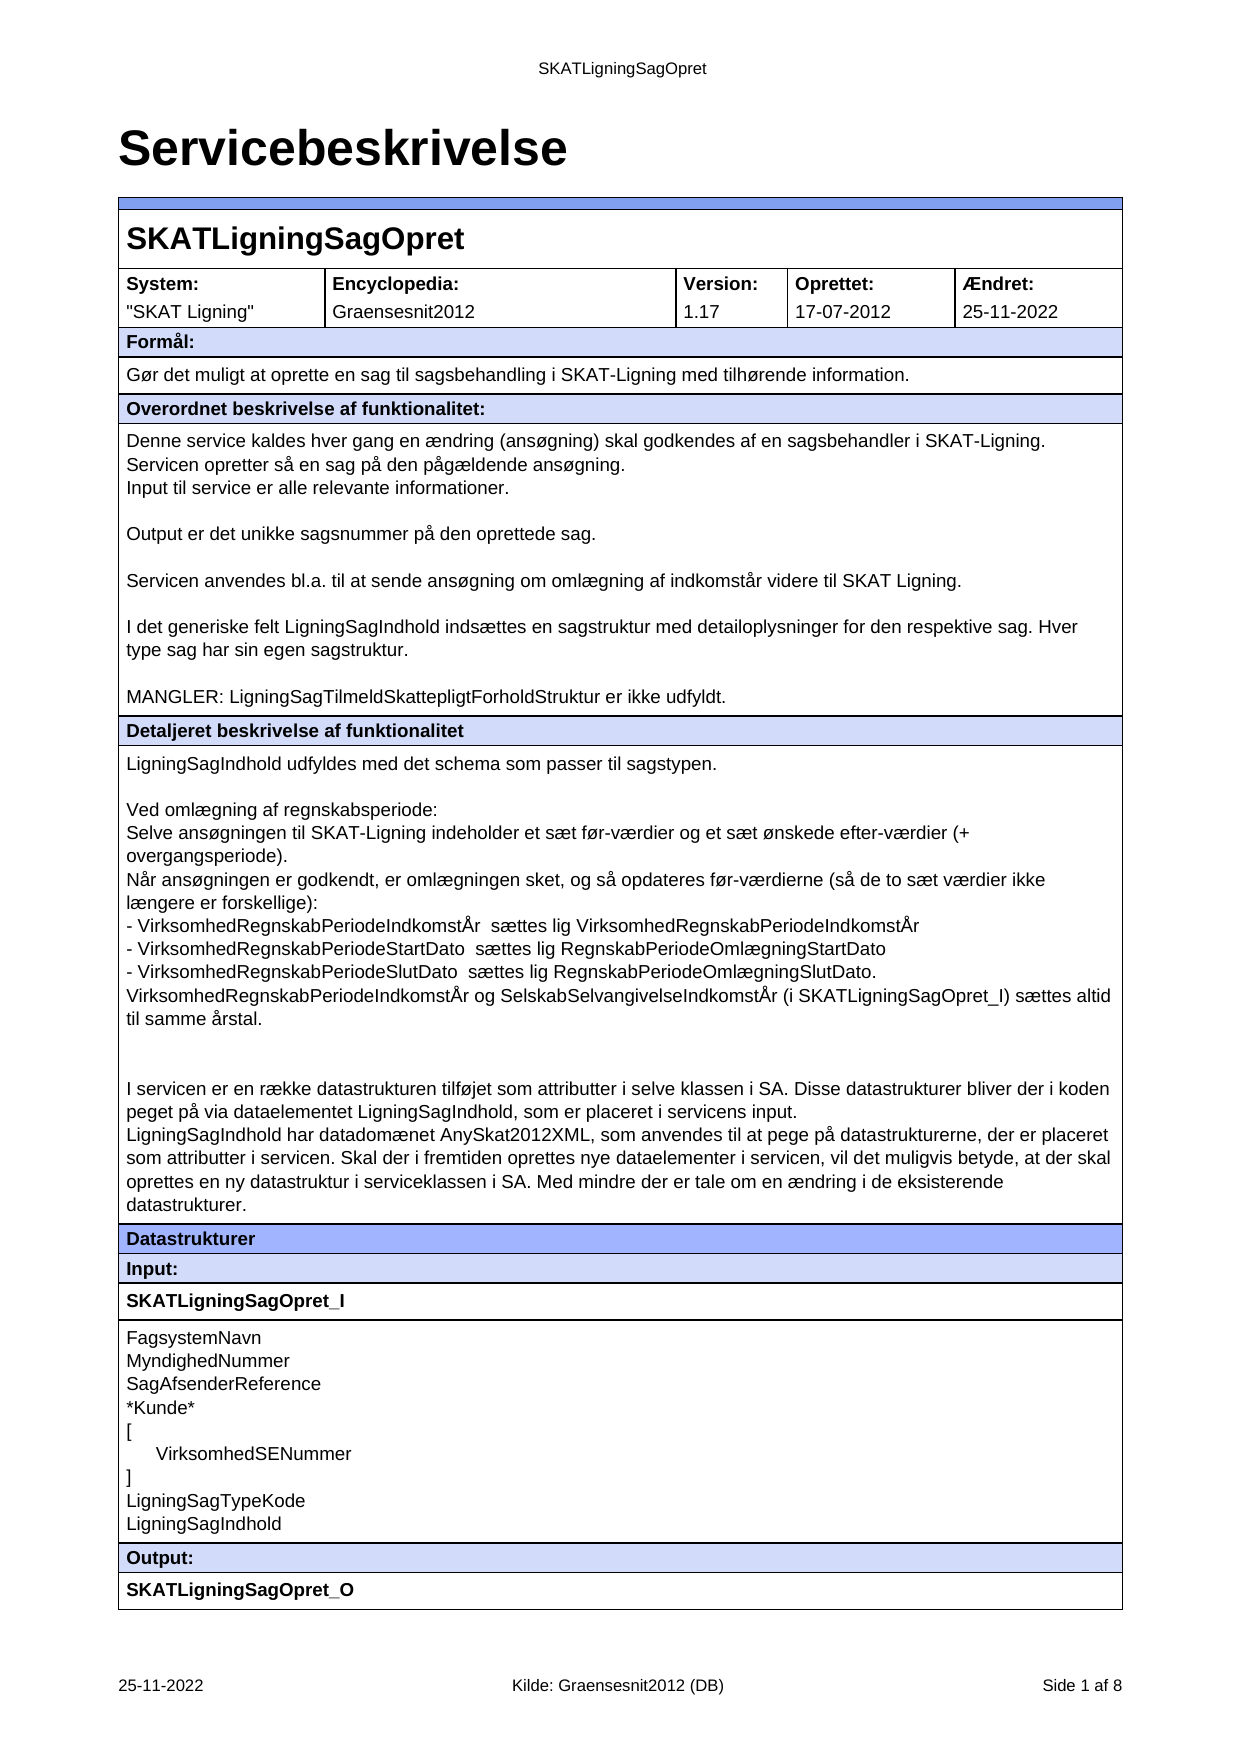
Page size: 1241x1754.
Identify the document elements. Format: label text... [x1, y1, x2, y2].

table_cell SKATLigningSagOpret [119, 210, 1122, 268]
table_cell Ændret: [956, 269, 1122, 297]
table_cell LigningSagIndhold udfyldes med det schema som passer til sagstypen. Ved omlægning af regnskabsperiode: Selve ansøgningen til SKAT-Ligning indeholder et sæt før-værdier og et sæt ønskede efter-værdier (+ overgangsperiode). Når ansøgningen er godkendt, er omlægningen sket, og så opdateres før-værdierne (så de to sæt værdier ikke længere er forskellige): - VirksomhedRegnskabPeriodeIndkomstÅr sættes lig VirksomhedRegnskabPeriodeIndkomstÅr - VirksomhedRegnskabPeriodeStartDato sættes lig RegnskabPeriodeOmlægningStartDato - VirksomhedRegnskabPeriodeSlutDato sættes lig RegnskabPeriodeOmlægningSlutDato. VirksomhedRegnskabPeriodeIndkomstÅr og SelskabSelvangivelseIndkomstÅr (i SKATLigningSagOpret_I) sættes altid til samme årstal. I servicen er en række datastrukturen tilføjet som attributter i selve klassen i SA. Disse datastrukturer bliver der i koden peget på via dataelementet LigningSagIndhold, som er placeret i servicens input. LigningSagIndhold har datadomænet AnySkat2012XML, som anvendes til at pege på datastrukturerne, der er placeret som attributter i servicen. Skal der i fremtiden oprettes nye dataelementer i servicen, vil det muligvis betyde, at der skal oprettes en ny datastruktur i serviceklassen i SA. Med mindre der er tale om en ændring i de eksisterende datastrukturer. [119, 746, 1122, 1223]
table_cell Overordnet beskrivelse af funktionalitet: [119, 395, 1122, 423]
table_cell Detaljeret beskrivelse af funktionalitet [119, 717, 1122, 745]
table_cell Datastrukturer [119, 1225, 1122, 1253]
table_cell Formål: [119, 328, 1122, 356]
table_cell Version: [677, 269, 787, 297]
table_cell SKATLigningSagOpret_O [119, 1573, 1122, 1609]
table_cell SKATLigningSagOpret_I [119, 1284, 1122, 1319]
table_cell Oprettet: [788, 269, 954, 297]
table_cell Input: [119, 1254, 1122, 1282]
title Servicebeskrivelse [118, 118, 1122, 176]
table_header [119, 198, 1122, 209]
table_cell 17-07-2012 [788, 297, 954, 327]
table_cell Graensesnit2012 [326, 297, 675, 327]
table_cell FagsystemNavn MyndighedNummer SagAfsenderReference *Kunde* [ VirksomhedSENummer ] LigningSagTypeKode LigningSagIndhold [119, 1321, 1122, 1542]
table_cell Gør det muligt at oprette en sag til sagsbehandling i SKAT-Ligning med tilhørende information. [119, 358, 1122, 393]
table_cell 25-11-2022 [956, 297, 1122, 327]
table_cell "SKAT Ligning" [119, 297, 324, 327]
table_cell 1.17 [677, 297, 787, 327]
table_cell Output: [119, 1544, 1122, 1572]
table_cell System: [119, 269, 324, 297]
table_cell Denne service kaldes hver gang en ændring (ansøgning) skal godkendes af en sagsbehandler i SKAT-Ligning. Servicen opretter så en sag på den pågældende ansøgning. Input til service er alle relevante informationer. Output er det unikke sagsnummer på den oprettede sag. Servicen anvendes bl.a. til at sende ansøgning om omlægning af indkomstår videre til SKAT Ligning. I det generiske felt LigningSagIndhold indsættes en sagstruktur med detailoplysninger for den respektive sag. Hver type sag har sin egen sagstruktur. MANGLER: LigningSagTilmeldSkattepligtForholdStruktur er ikke udfyldt. [119, 424, 1122, 715]
table_cell Encyclopedia: [326, 269, 675, 297]
